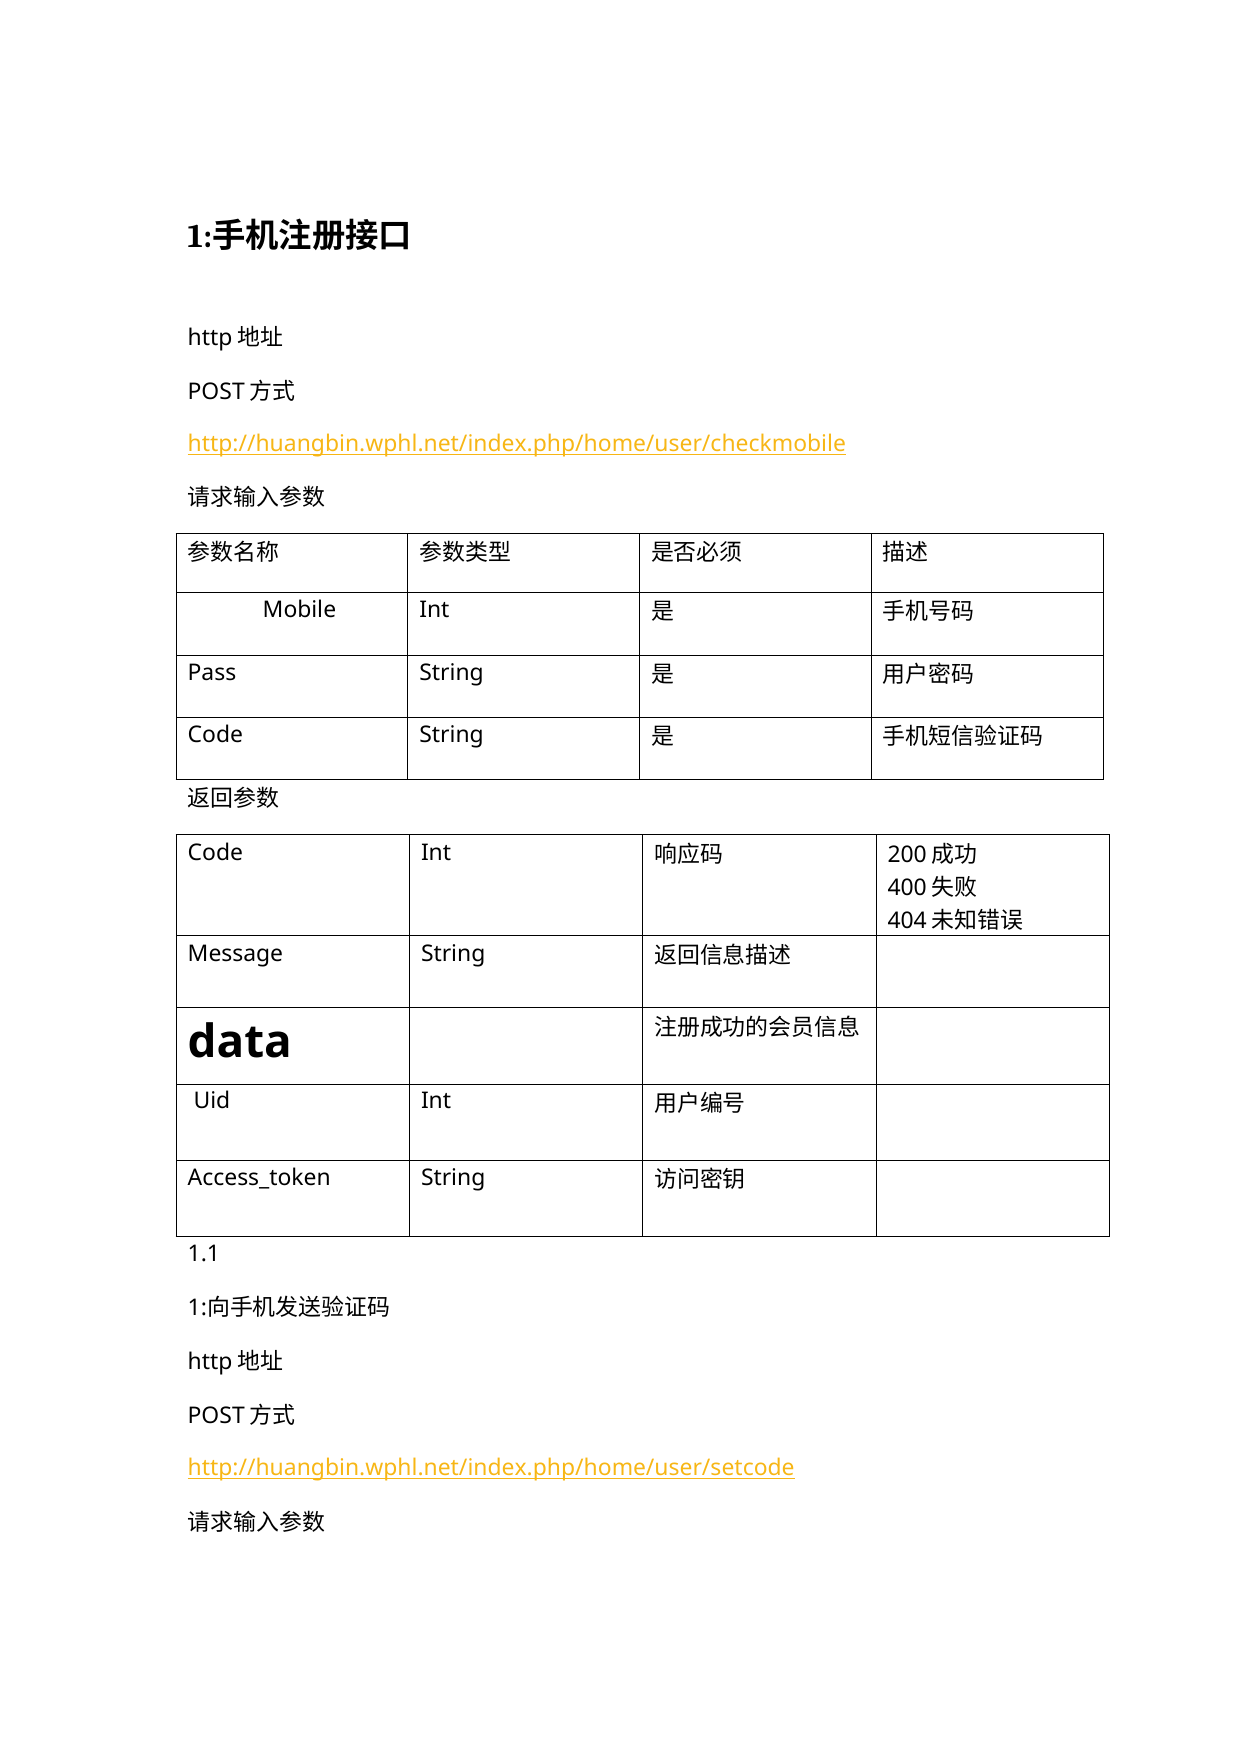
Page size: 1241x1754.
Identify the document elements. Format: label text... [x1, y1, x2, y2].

table_cell [877, 1085, 1109, 1159]
table_header 描述 [872, 534, 1103, 592]
table_header 参数类型 [408, 534, 639, 592]
table_header 参数名称 [177, 534, 407, 592]
table_header 是否必须 [640, 534, 871, 592]
text 返回参数 [187, 780, 1053, 813]
table_cell 是 [640, 718, 871, 779]
table_cell 返回信息描述 [643, 936, 876, 1007]
table_header Int [410, 835, 642, 935]
table_cell String [408, 718, 639, 779]
table_cell Int [410, 1085, 642, 1159]
text 请求输入参数 [187, 479, 1053, 512]
table_cell String [410, 936, 642, 1007]
table_cell String [410, 1161, 642, 1236]
table_header Code [177, 835, 409, 935]
table_cell Message [177, 936, 409, 1007]
subtitle 1:手机注册接口 [187, 208, 1053, 257]
table_cell 注册成功的会员信息 [643, 1008, 876, 1083]
text 1:向手机发送验证码 [187, 1289, 1053, 1322]
table_cell 用户密码 [872, 656, 1103, 717]
table_cell [410, 1008, 642, 1083]
text http地址 [187, 319, 1053, 352]
text POST方式 [187, 373, 1053, 406]
table_cell 是 [640, 593, 871, 654]
text http://huangbin.wphl.net/index.php/home/user/checkmobile [187, 427, 1053, 458]
table_cell data [177, 1008, 409, 1083]
text 请求输入参数 [187, 1503, 1053, 1537]
text 1.1 [187, 1237, 1053, 1268]
table_cell Code [177, 718, 407, 779]
table_cell 是 [640, 656, 871, 717]
table_cell 用户编号 [643, 1085, 876, 1159]
table_header 200成功 400失败 404未知错误 [877, 835, 1109, 935]
table_header 响应码 [643, 835, 876, 935]
table_cell Access_token [177, 1161, 409, 1236]
table_cell Mobile [177, 593, 407, 654]
text http://huangbin.wphl.net/index.php/home/user/setcode [187, 1451, 1053, 1483]
table_cell String [408, 656, 639, 717]
text POST方式 [187, 1397, 1053, 1431]
text http地址 [187, 1343, 1053, 1376]
table_cell 手机短信验证码 [872, 718, 1103, 779]
table_cell Uid [177, 1085, 409, 1159]
table_cell 访问密钥 [643, 1161, 876, 1236]
table_cell [877, 936, 1109, 1007]
table_cell [877, 1008, 1109, 1083]
table_cell Int [408, 593, 639, 654]
table_cell [877, 1161, 1109, 1236]
table_cell Pass [177, 656, 407, 717]
table_cell 手机号码 [872, 593, 1103, 654]
